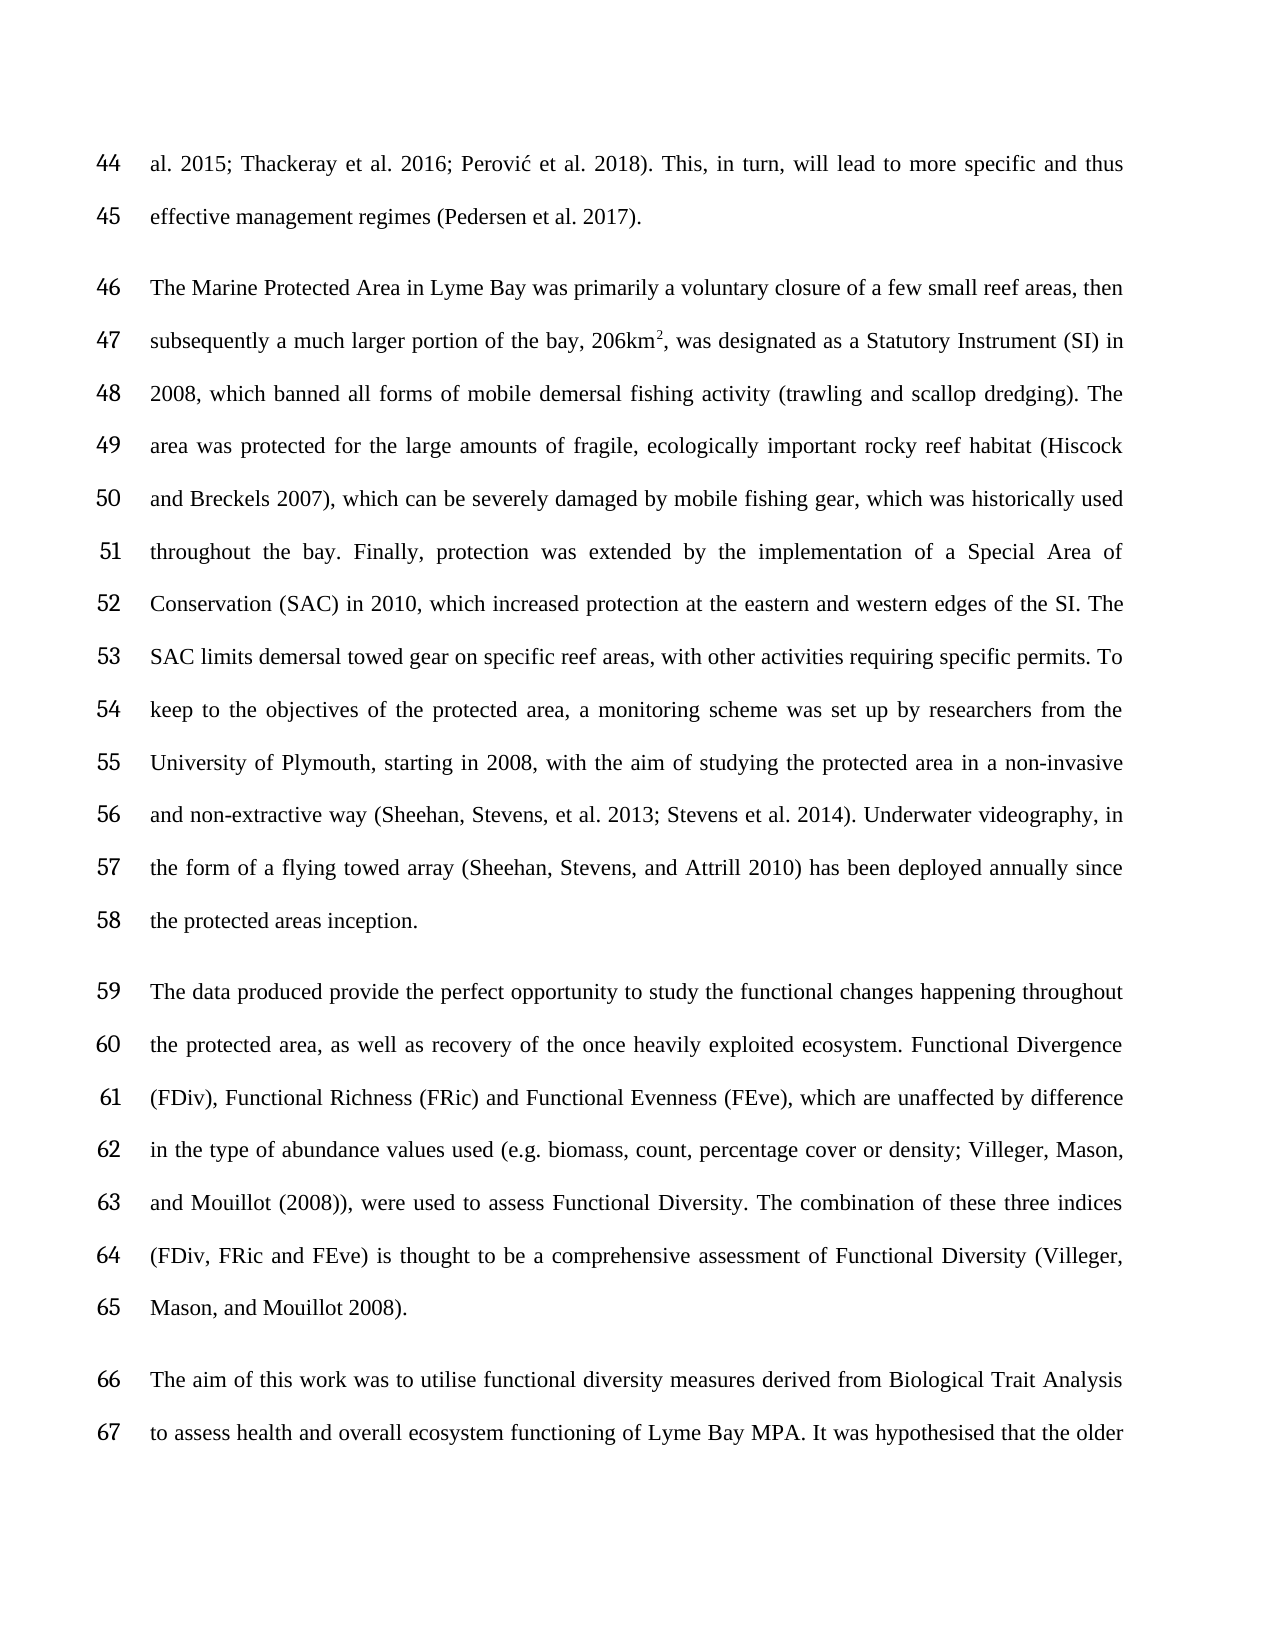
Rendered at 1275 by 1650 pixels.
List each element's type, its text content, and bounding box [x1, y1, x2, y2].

text The Marine Protected Area in Lyme Bay was primarily a voluntary closure of a few small reef areas, then subsequently a much larger portion of the bay, 206km2, was designated as a Statutory Instrument (SI) in 2008, which banned all forms of mobile demersal fishing activity (trawling and scallop dredging). The area was protected for the large amounts of fragile, ecologically important rocky reef habitat (Hiscock and Breckels 2007), which can be severely damaged by mobile fishing gear, which was historically used throughout the bay. Finally, protection was extended by the implementation of a Special Area of Conservation (SAC) in 2010, which increased protection at the eastern and western edges of the SI. The SAC limits demersal towed gear on specific reef areas, with other activities requiring specific permits. To keep to the objectives of the protected area, a monitoring scheme was set up by researchers from the University of Plymouth, starting in 2008, with the aim of studying the protected area in a non-invasive and non-extractive way (Sheehan, Stevens, et al. 2013; Stevens et al. 2014). Underwater videography, in the form of a flying towed array (Sheehan, Stevens, and Attrill 2010) has been deployed annually since the protected areas inception. [150, 274, 1125, 933]
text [150, 1366, 1125, 1445]
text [150, 150, 1125, 229]
text The data produced provide the perfect opportunity to study the functional changes happening throughout the protected area, as well as recovery of the once heavily exploited ecosystem. Functional Divergence (FDiv), Functional Richness (FRic) and Functional Evenness (FEve), which are unaffected by difference in the type of abundance values used (e.g. biomass, count, percentage cover or density; Villeger, Mason, and Mouillot (2008)), were used to assess Functional Diversity. The combination of these three indices (FDiv, FRic and FEve) is thought to be a comprehensive assessment of Functional Diversity (Villeger, Mason, and Mouillot 2008). [150, 978, 1125, 1321]
